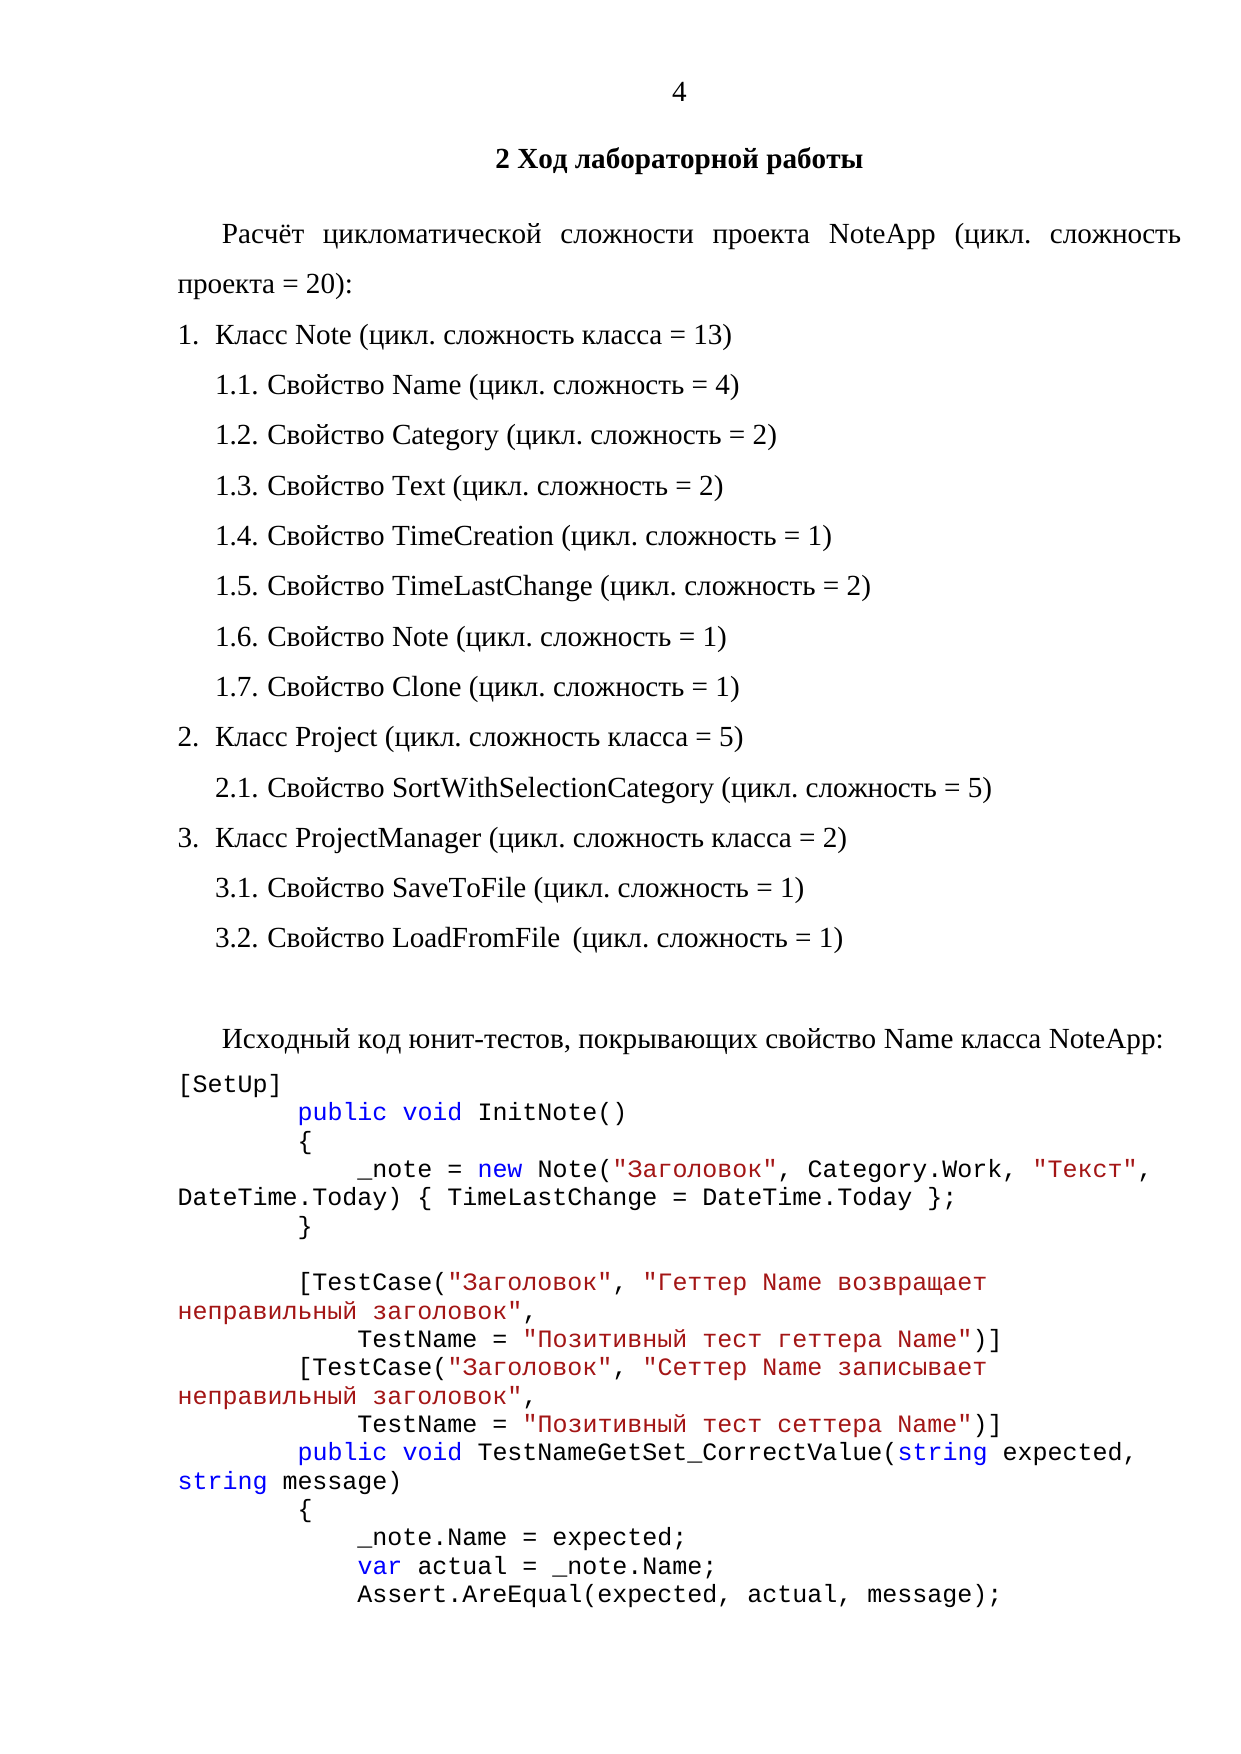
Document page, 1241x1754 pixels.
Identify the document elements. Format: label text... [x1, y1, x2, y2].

list Свойство TimeLastChange (цикл. сложность = 2) [215, 568, 1181, 602]
text public void TestNameGetSet_CorrectValue(string expected, string message) [177, 1440, 1181, 1497]
text [SetUp] [177, 1072, 1181, 1100]
list Свойство TimeCreation (цикл. сложность = 1) [215, 518, 1181, 552]
list Класс Project (цикл. сложность класса = 5) [177, 719, 1181, 753]
list Свойство Clone (цикл. сложность = 1) [215, 669, 1181, 703]
text } [177, 1213, 1181, 1242]
list Свойство Note (цикл. сложность = 1) [215, 619, 1181, 652]
list Свойство Text (цикл. сложность = 2) [215, 468, 1181, 501]
text Исходный код юнит-тестов, покрывающих свойство Name класса NoteApp: [177, 1021, 1181, 1055]
text Assert.AreEqual(expected, actual, message); [177, 1582, 1181, 1610]
text { [177, 1497, 1181, 1525]
text var actual = _note.Name; [177, 1553, 1181, 1582]
text [TestCase("Заголовок", "Сеттер Name записывает неправильный заголовок", [177, 1355, 1181, 1412]
text _note = new Note("Заголовок", Category.Work, "Текст", DateTime.Today) { TimeLastChange = DateTime.Today }; [177, 1157, 1181, 1213]
list Свойство Category (цикл. сложность = 2) [215, 417, 1181, 451]
text TestName = "Позитивный тест геттера Name")] [177, 1327, 1181, 1355]
text Расчёт цикломатической сложности проекта NoteApp (цикл. сложность проекта = 20): [177, 216, 1181, 300]
list Свойство SortWithSelectionCategory (цикл. сложность = 5) [215, 770, 1181, 803]
text { [177, 1128, 1181, 1157]
text 2 Ход лабораторной работы [177, 141, 1181, 174]
text _note.Name = expected; [177, 1525, 1181, 1553]
list Свойство SaveToFile (цикл. сложность = 1) [215, 870, 1181, 904]
list Класс ProjectManager (цикл. сложность класса = 2) [177, 820, 1181, 853]
text TestName = "Позитивный тест сеттера Name")] [177, 1412, 1181, 1440]
list Свойство Name (цикл. сложность = 4) [215, 367, 1181, 401]
text public void InitNote() [177, 1100, 1181, 1128]
list Класс Note (цикл. сложность класса = 13) [177, 317, 1181, 350]
text [TestCase("Заголовок", "Геттер Name возвращает неправильный заголовок", [177, 1270, 1181, 1327]
list Свойство LoadFromFile (цикл. сложность = 1) [215, 921, 1181, 954]
